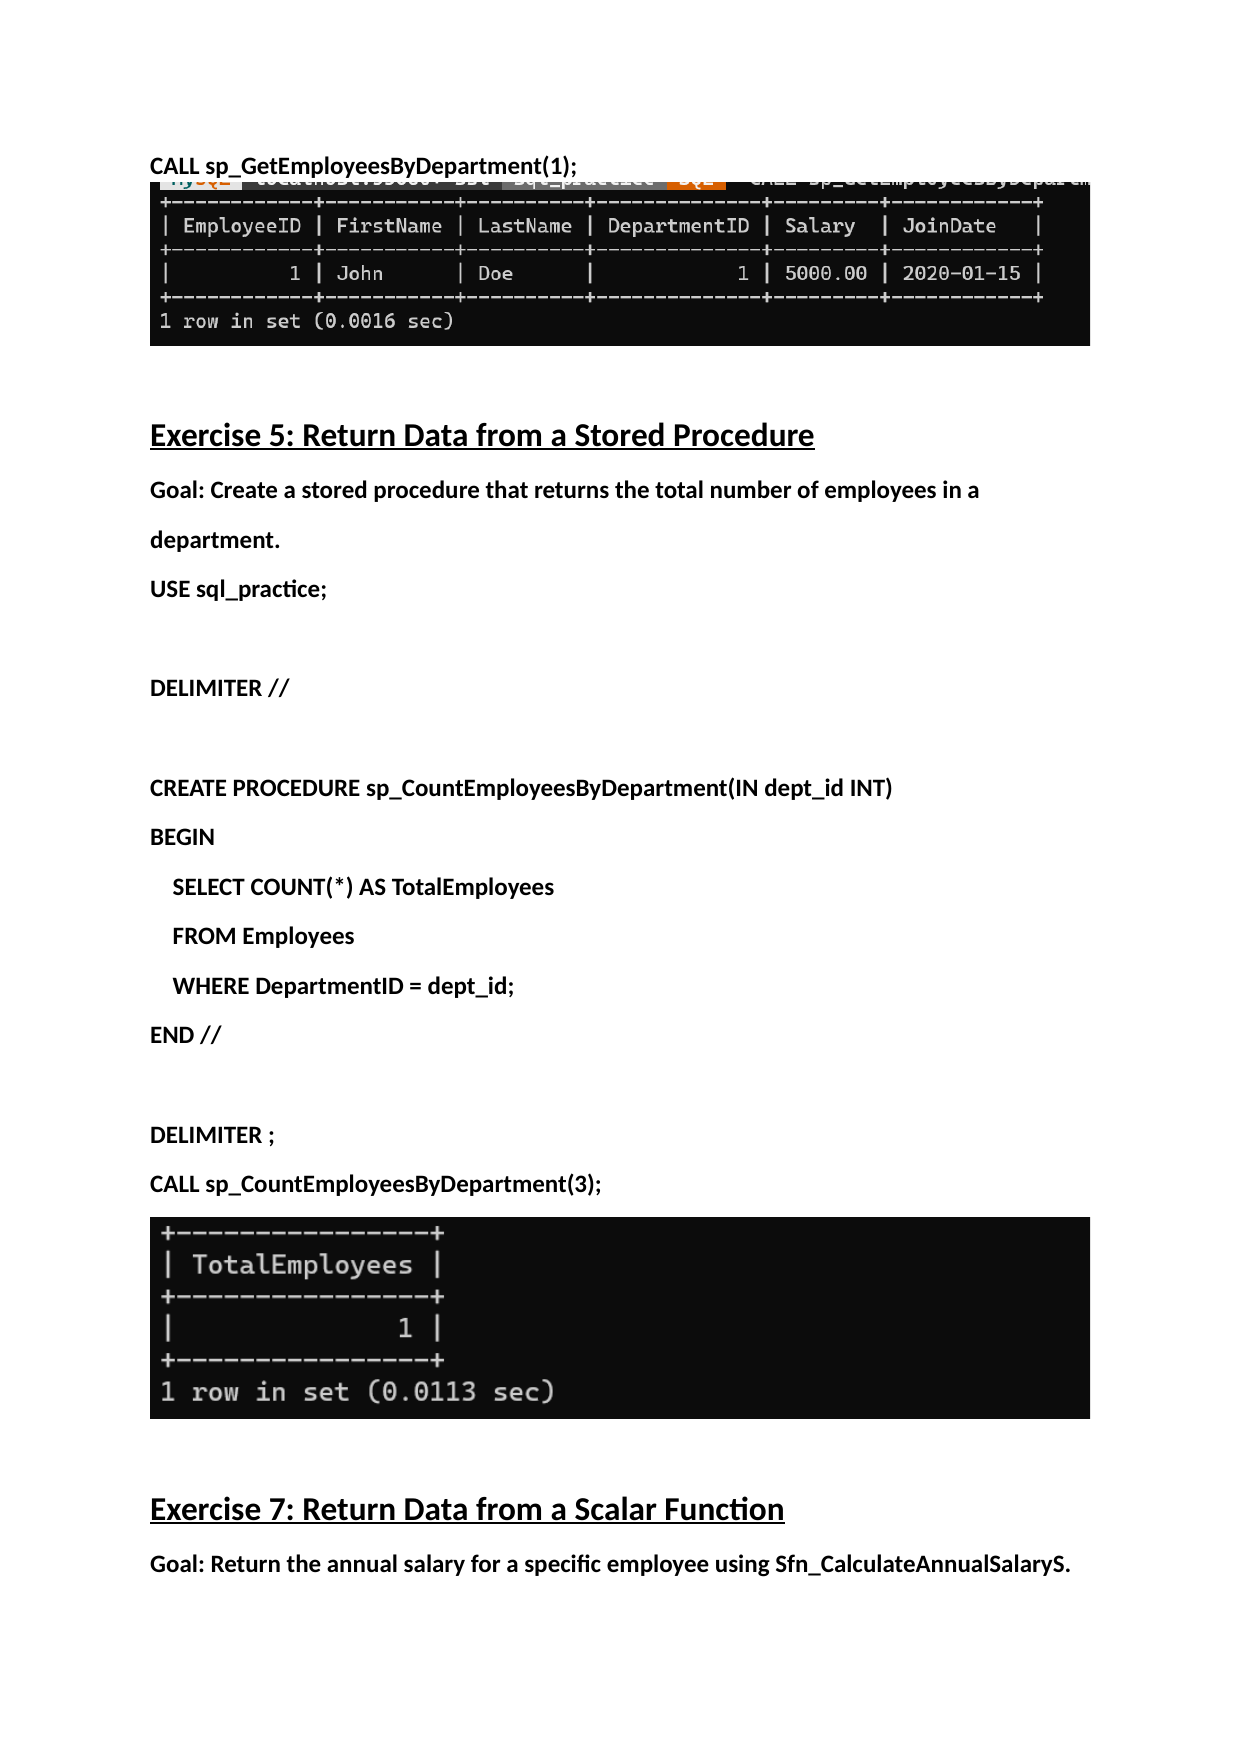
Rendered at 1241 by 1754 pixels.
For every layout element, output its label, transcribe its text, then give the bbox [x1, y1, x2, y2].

text DELIMITER // [150, 672, 1090, 703]
text FROM Employees [150, 920, 1090, 951]
text END // [150, 1019, 1090, 1050]
text WHERE DepartmentID = dept_id; [150, 970, 1090, 1001]
text BEGIN [150, 821, 1090, 852]
picture [150, 1217, 1091, 1419]
text department. [150, 524, 1090, 554]
text CALL sp_CountEmployeesByDepartment(3); [150, 1168, 1090, 1199]
picture [150, 182, 1091, 346]
text Exercise 7: Return Data from a Scalar Function [150, 1487, 1090, 1528]
text Goal: Create a stored procedure that returns the total number of employees in a [150, 474, 1090, 505]
text DELIMITER ; [150, 1119, 1090, 1149]
text CREATE PROCEDURE sp_CountEmployeesByDepartment(IN dept_id INT) [150, 772, 1090, 802]
text Exercise 5: Return Data from a Stored Procedure [150, 413, 1090, 454]
text CALL sp_GetEmployeesByDepartment(1); [150, 150, 1090, 182]
text USE sql_practice; [150, 573, 1090, 604]
text Goal: Return the annual salary for a specific employee using Sfn_CalculateAnnualSalaryS. [150, 1548, 1090, 1579]
text SELECT COUNT(*) AS TotalEmployees [150, 871, 1090, 901]
